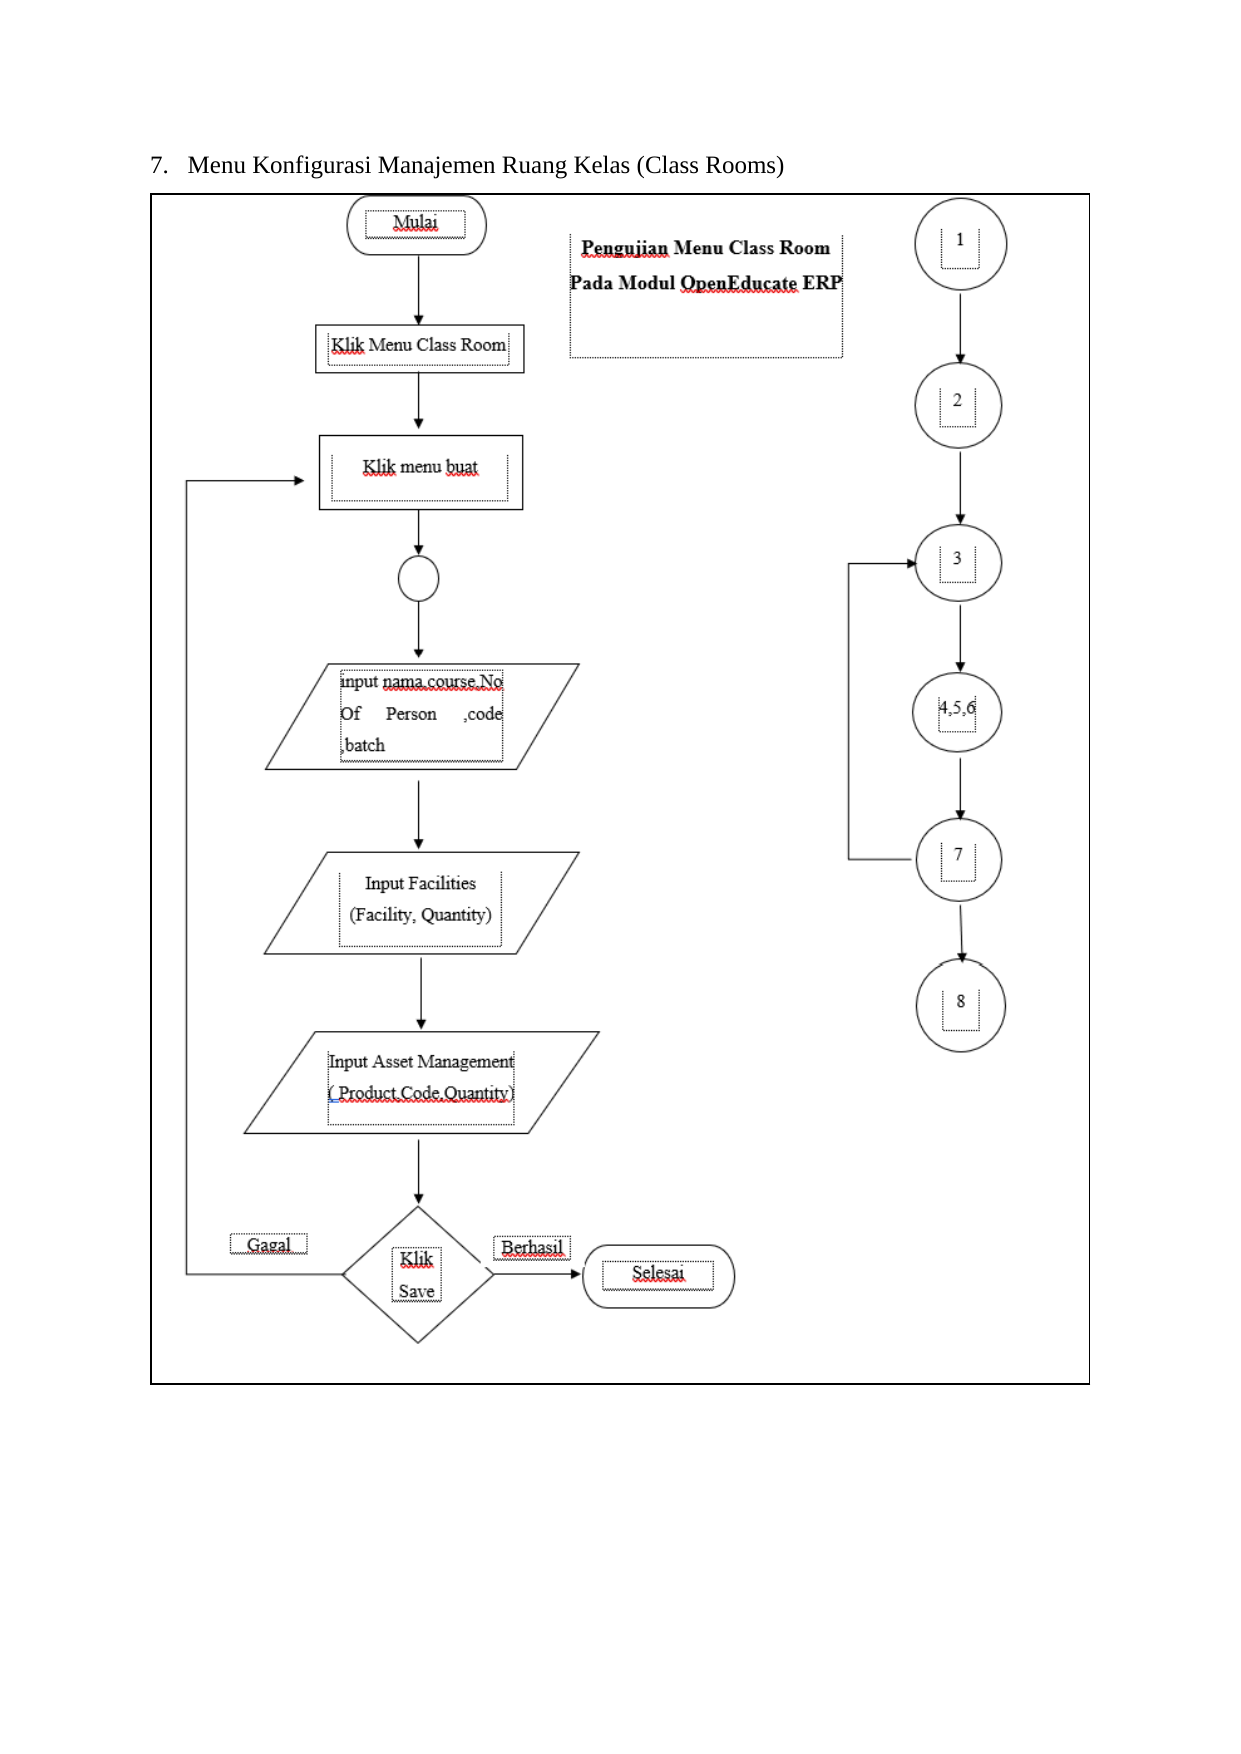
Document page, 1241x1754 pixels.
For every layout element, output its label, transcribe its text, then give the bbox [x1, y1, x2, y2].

subtitle Menu Konfigurasi Manajemen Ruang Kelas (Class Rooms) [150, 150, 1090, 179]
picture [152, 195, 1089, 1383]
